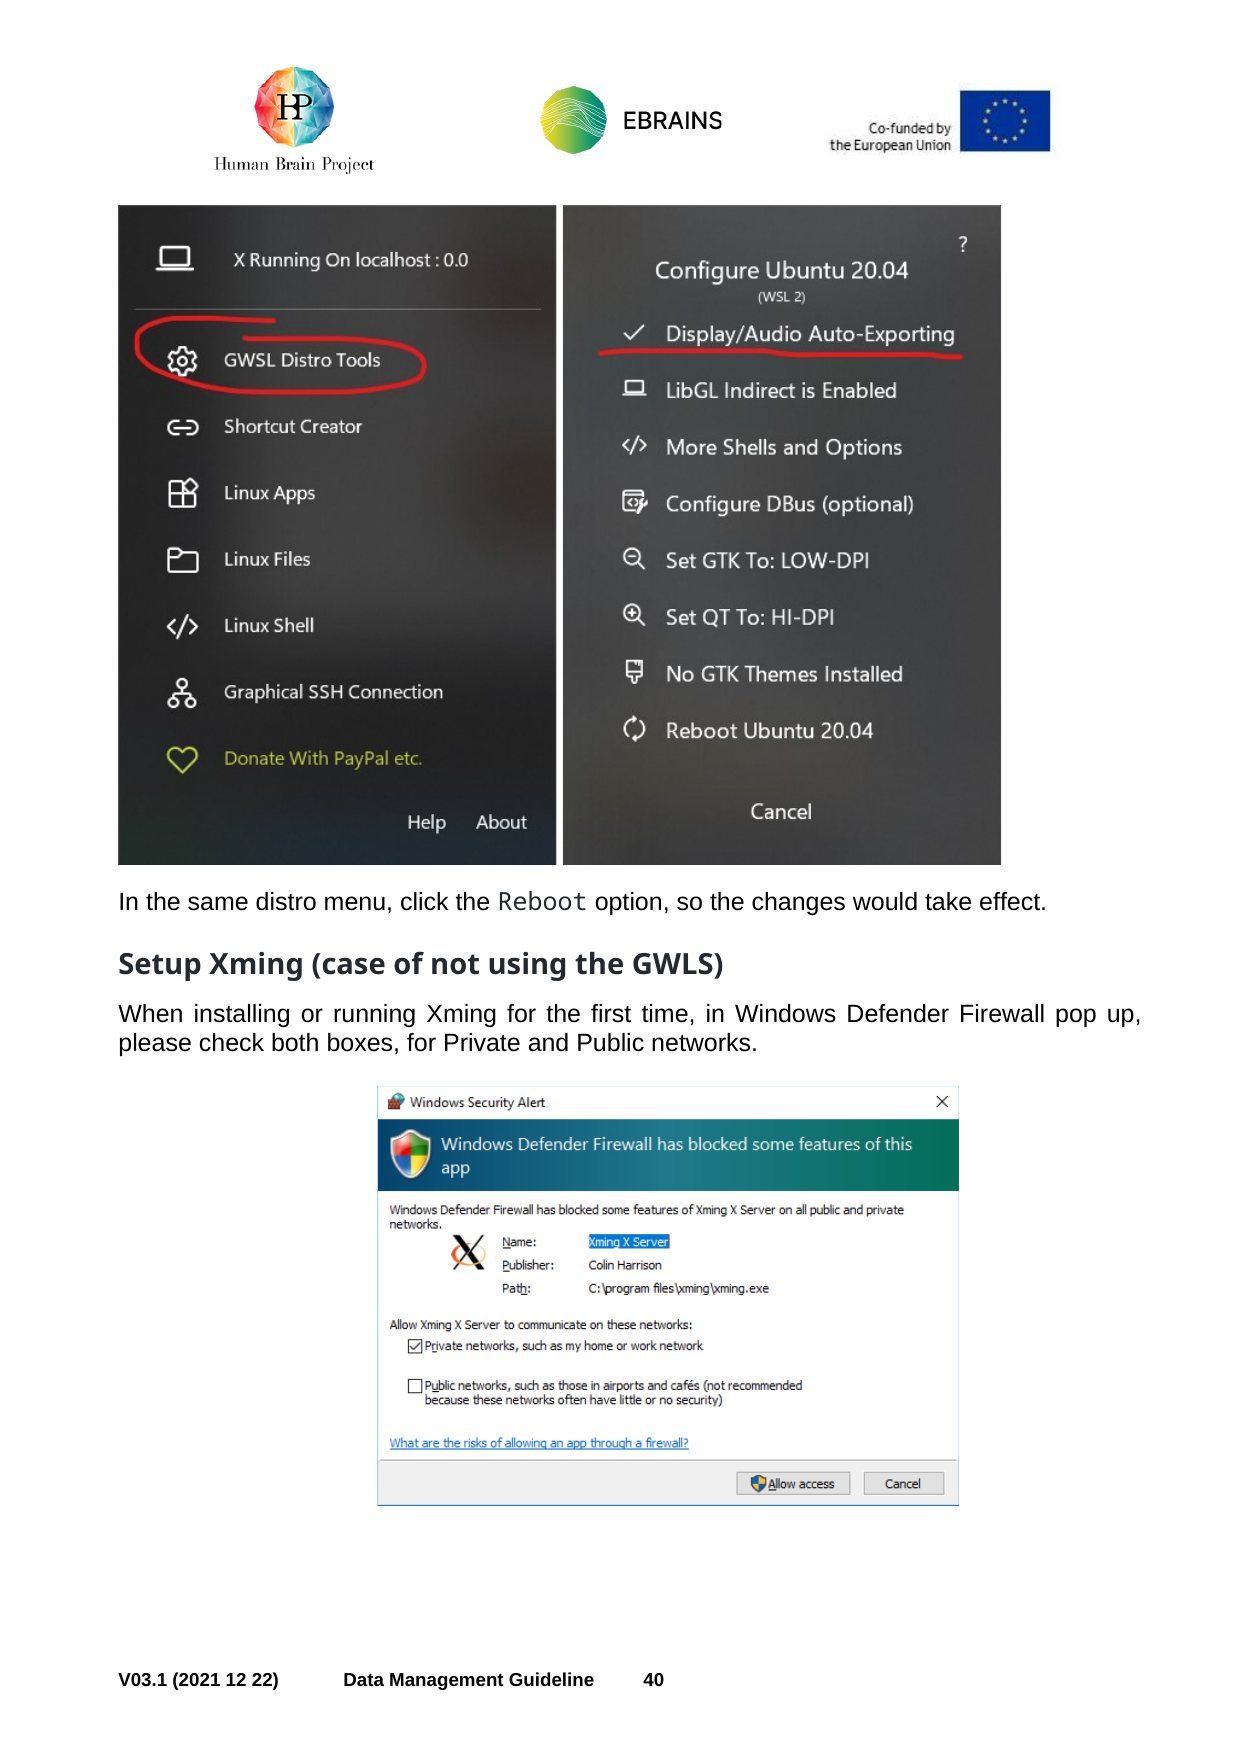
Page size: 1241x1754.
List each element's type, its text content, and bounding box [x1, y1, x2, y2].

picture [540, 86, 722, 154]
picture [562, 205, 1002, 865]
picture [214, 67, 374, 174]
picture [377, 1086, 959, 1506]
picture [118, 205, 557, 865]
subtitle Setup Xming (case of not using the GWLS) [118, 943, 1143, 983]
picture [817, 83, 1068, 158]
